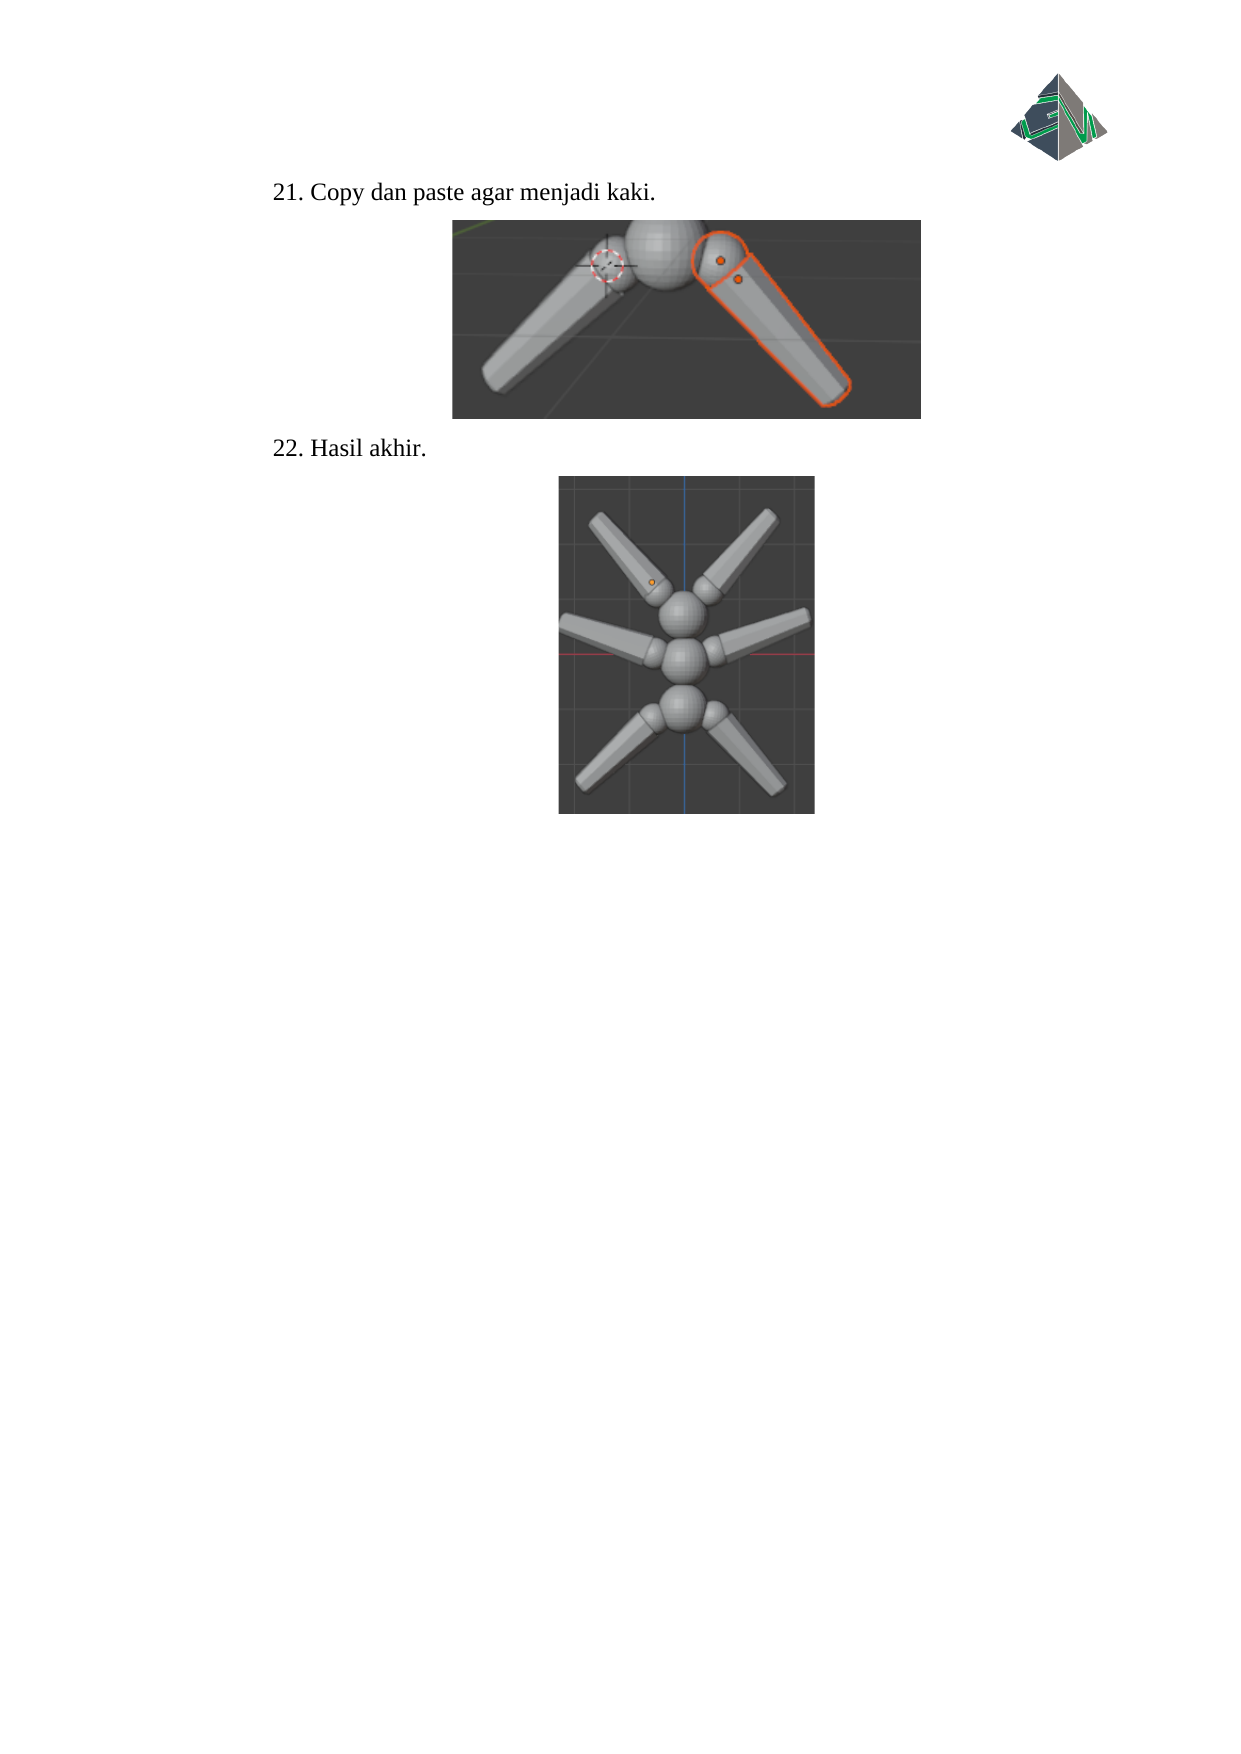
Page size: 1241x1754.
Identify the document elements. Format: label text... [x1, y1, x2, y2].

picture [452, 220, 921, 419]
picture [558, 476, 815, 814]
list Hasil akhir. [273, 433, 1063, 462]
picture [1010, 73, 1108, 161]
list Copy dan paste agar menjadi kaki. [273, 177, 1063, 206]
